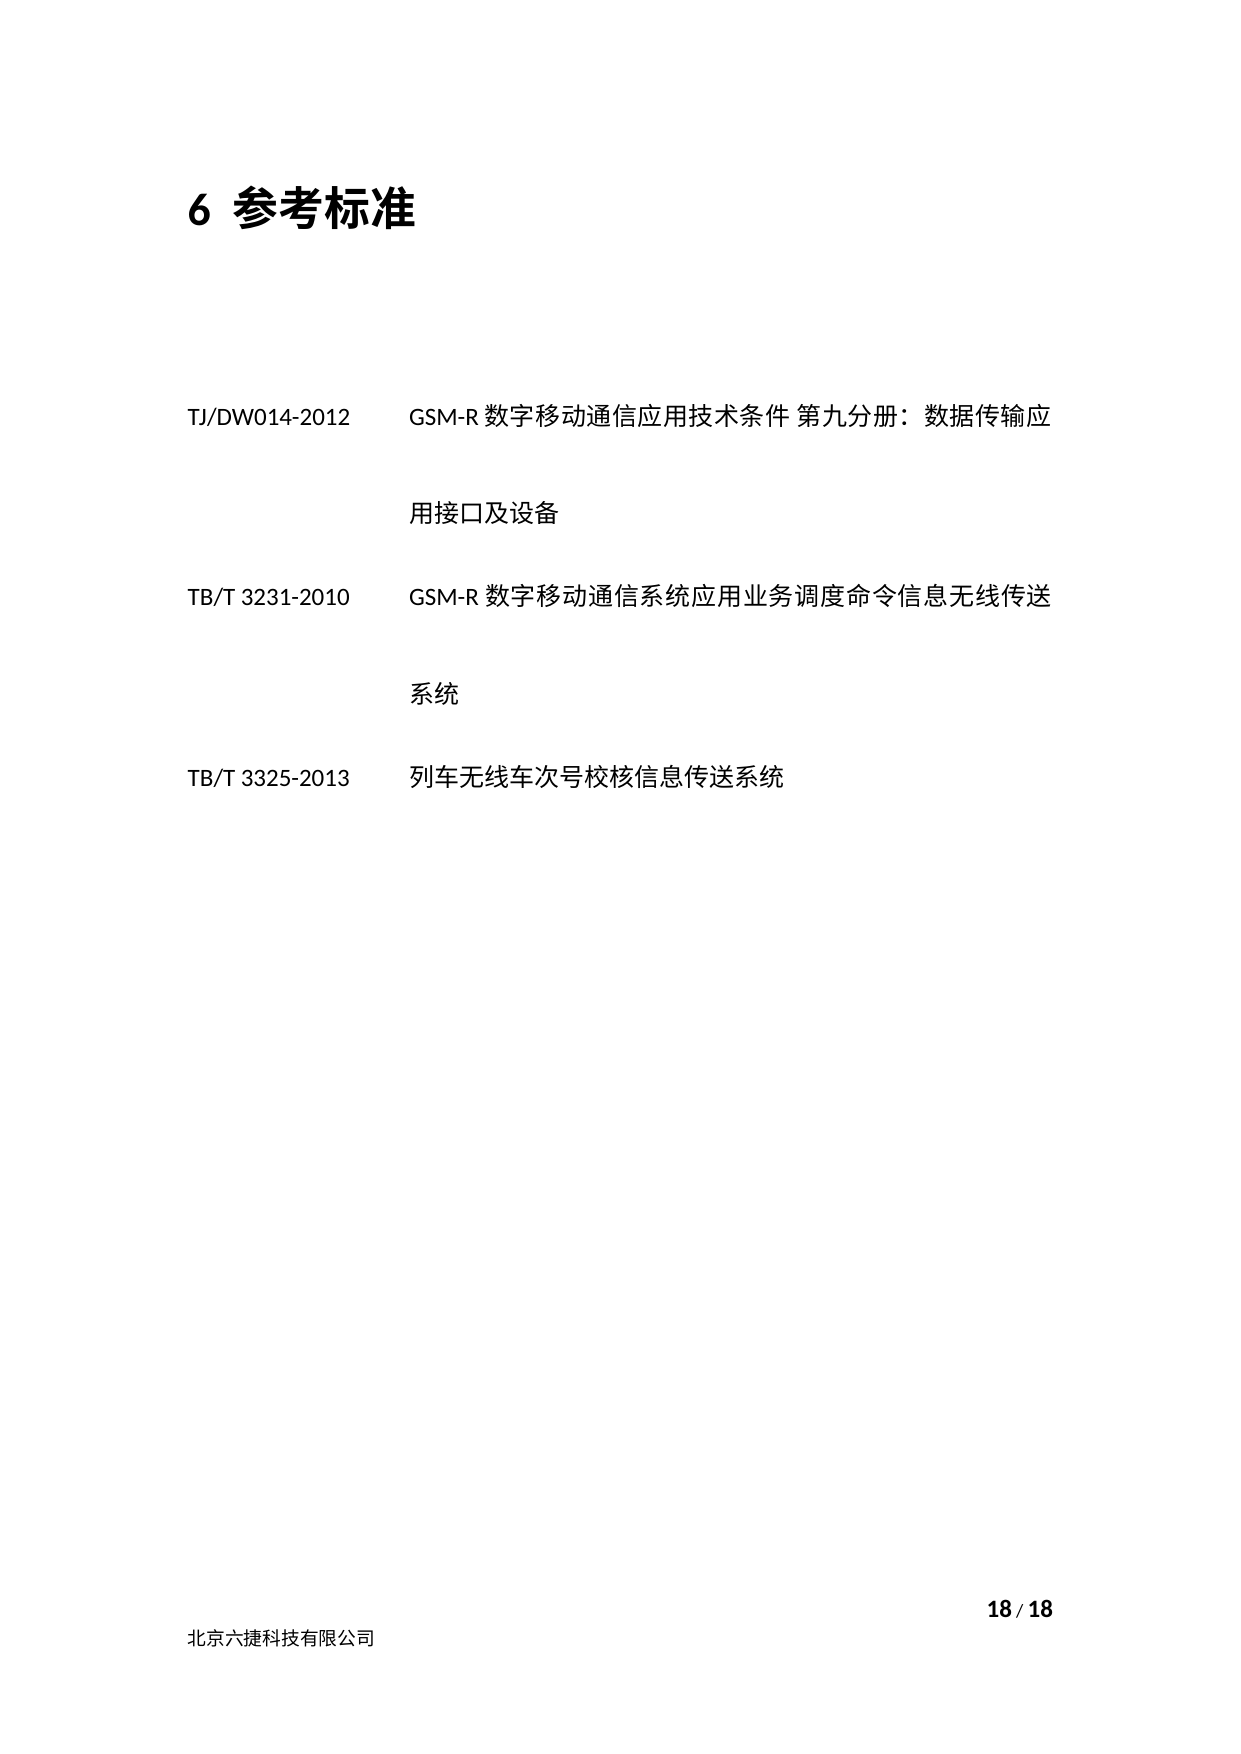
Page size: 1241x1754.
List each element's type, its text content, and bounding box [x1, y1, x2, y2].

text TB/T 3325-2013 列车无线车次号校核信息传送系统 [187, 743, 1053, 808]
subtitle 参考标准 [187, 156, 1053, 254]
text TJ/DW014-2012 GSM-R数字移动通信应用技术条件 第九分册：数据传输应用接口及设备 [187, 382, 1053, 544]
text TB/T 3231-2010 GSM-R数字移动通信系统应用业务调度命令信息无线传送系统 [187, 562, 1053, 725]
